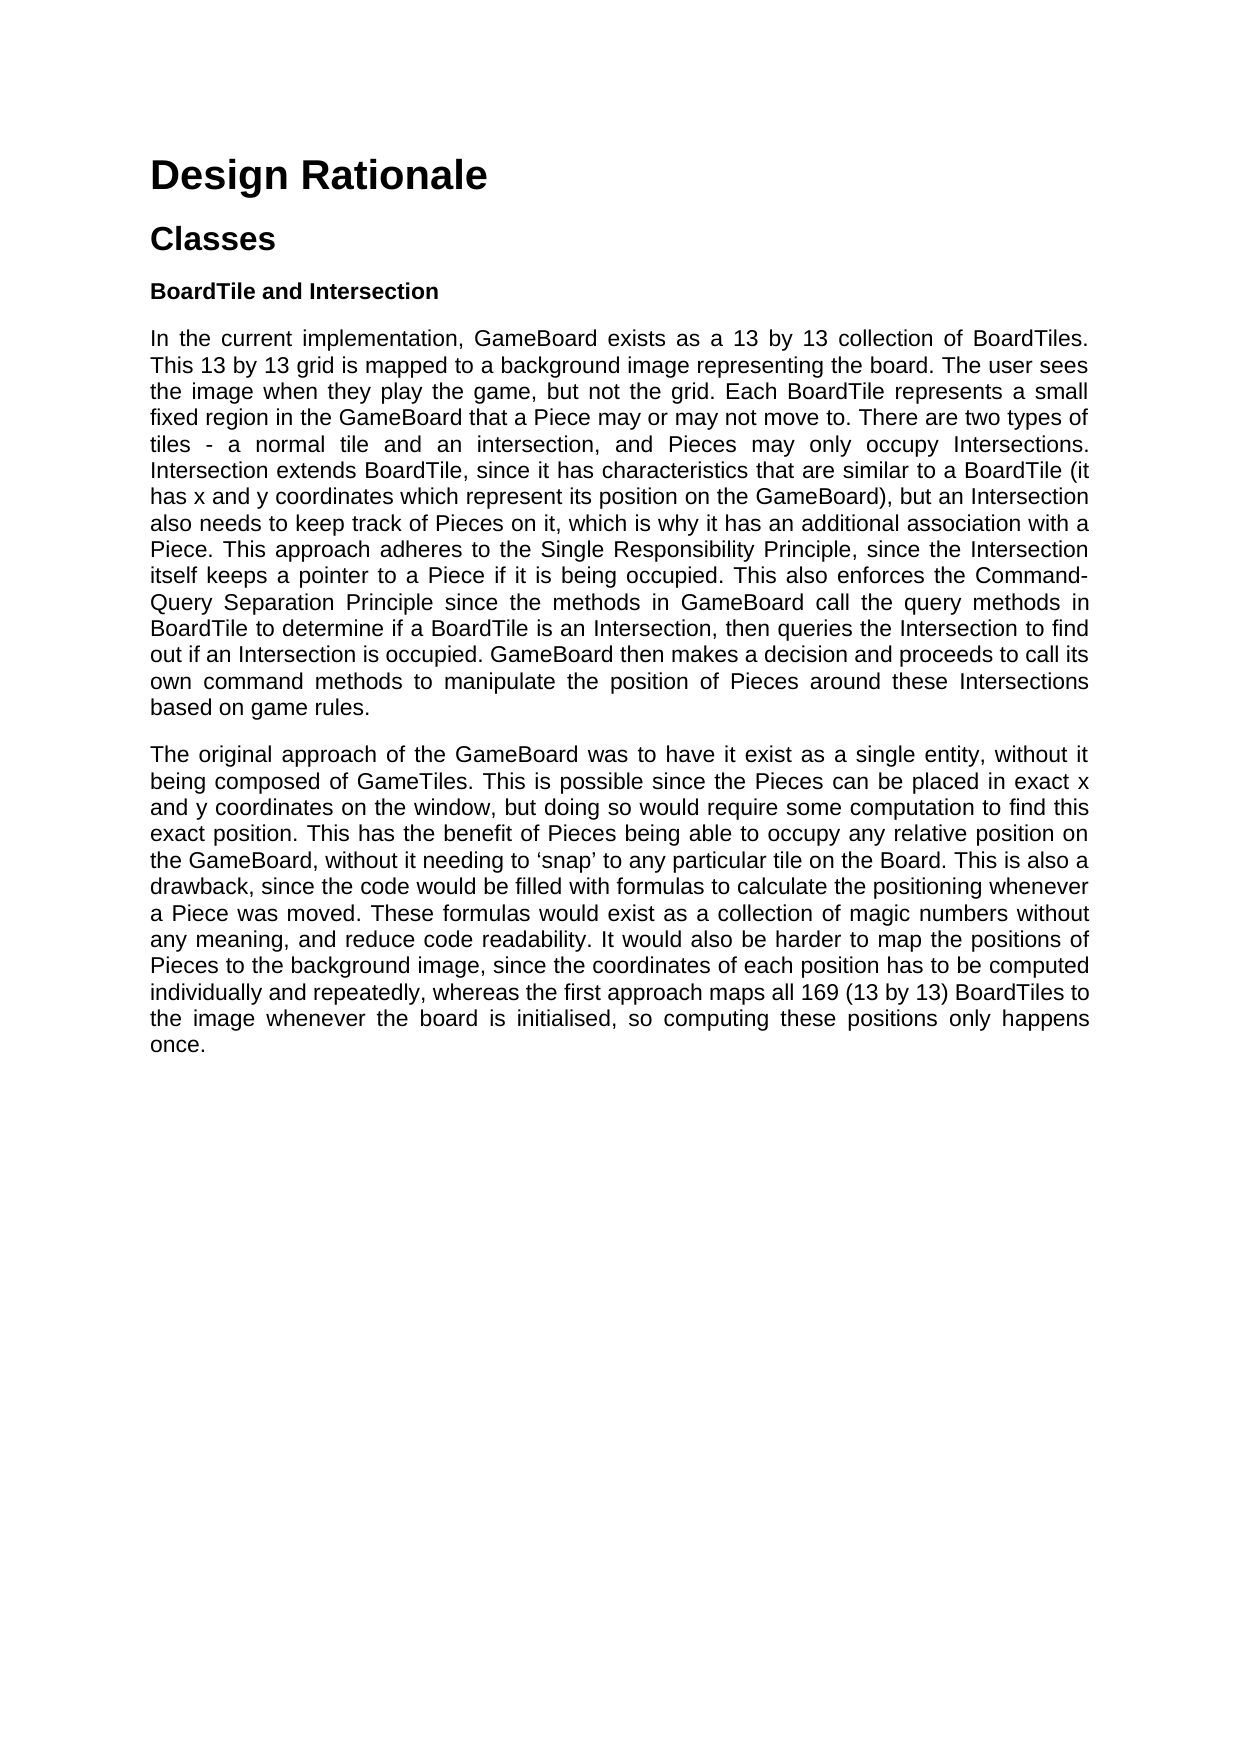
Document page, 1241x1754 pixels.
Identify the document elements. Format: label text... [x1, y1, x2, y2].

text BoardTile and Intersection [150, 278, 1090, 304]
text In the current implementation, GameBoard exists as a 13 by 13 collection of BoardTiles. This 13 by 13 grid is mapped to a background image representing the board. The user sees the image when they play the game, but not the grid. Each BoardTile represents a small fixed region in the GameBoard that a Piece may or may not move to. There are two types of tiles - a normal tile and an intersection, and Pieces may only occupy Intersections. Intersection extends BoardTile, since it has characteristics that are similar to a BoardTile (it has x and y coordinates which represent its position on the GameBoard), but an Intersection also needs to keep track of Pieces on it, which is why it has an additional association with a Piece. This approach adheres to the Single Responsibility Principle, since the Intersection itself keeps a pointer to a Piece if it is being occupied. This also enforces the Command-Query Separation Principle since the methods in GameBoard call the query methods in BoardTile to determine if a BoardTile is an Intersection, then queries the Intersection to find out if an Intersection is occupied. GameBoard then makes a decision and proceeds to call its own command methods to manipulate the position of Pieces around these Intersections based on game rules. [150, 325, 1090, 721]
subtitle Classes [150, 219, 1090, 257]
text The original approach of the GameBoard was to have it exist as a single entity, without it being composed of GameTiles. This is possible since the Pieces can be placed in exact x and y coordinates on the window, but doing so would require some computation to find this exact position. This has the benefit of Pieces being able to occupy any relative position on the GameBoard, without it needing to ‘snap’ to any particular tile on the Board. This is also a drawback, since the code would be filled with formulas to calculate the positioning whenever a Piece was moved. These formulas would exist as a collection of magic numbers without any meaning, and reduce code readability. It would also be harder to map the positions of Pieces to the background image, since the coordinates of each position has to be computed individually and repeatedly, whereas the first approach maps all 169 (13 by 13) BoardTiles to the image whenever the board is initialised, so computing these positions only happens once. [150, 741, 1090, 1058]
subtitle Design Rationale [150, 150, 1090, 198]
